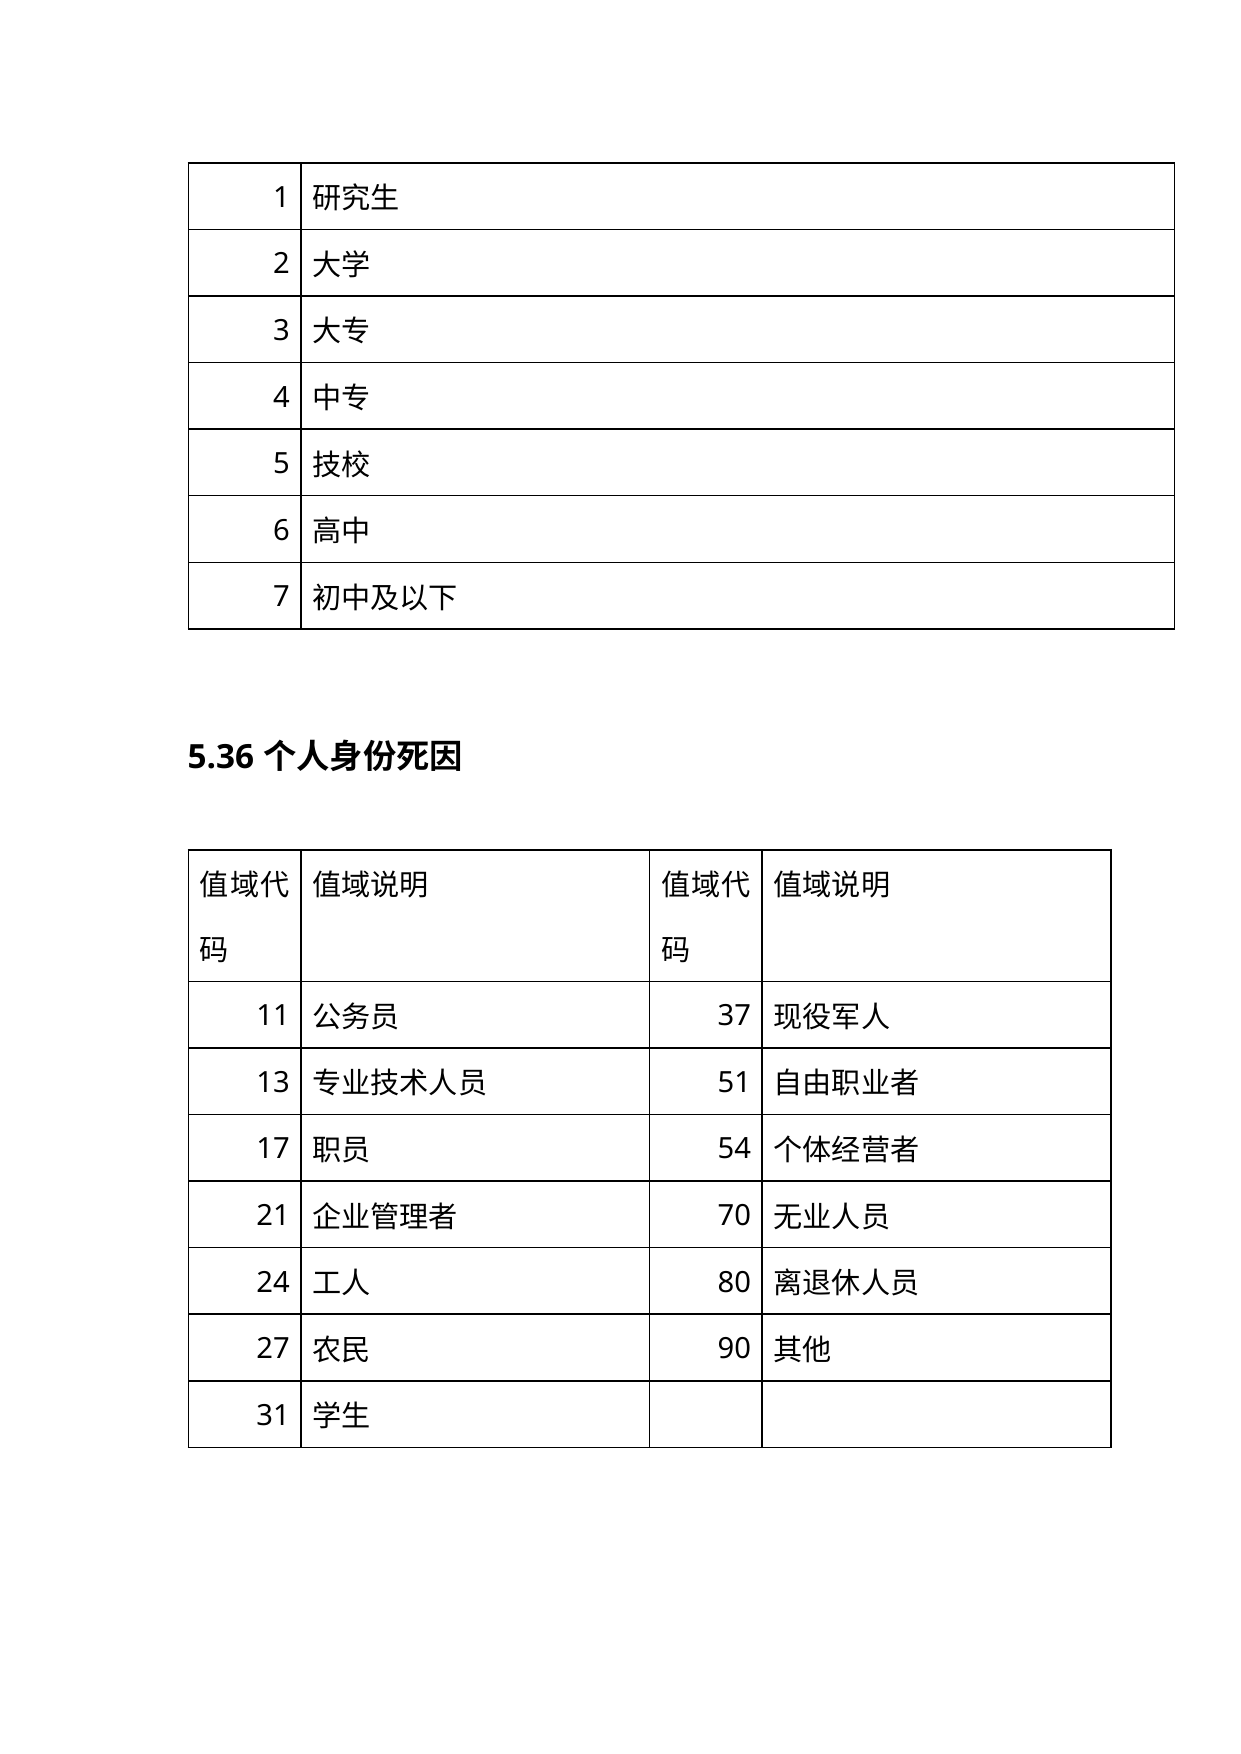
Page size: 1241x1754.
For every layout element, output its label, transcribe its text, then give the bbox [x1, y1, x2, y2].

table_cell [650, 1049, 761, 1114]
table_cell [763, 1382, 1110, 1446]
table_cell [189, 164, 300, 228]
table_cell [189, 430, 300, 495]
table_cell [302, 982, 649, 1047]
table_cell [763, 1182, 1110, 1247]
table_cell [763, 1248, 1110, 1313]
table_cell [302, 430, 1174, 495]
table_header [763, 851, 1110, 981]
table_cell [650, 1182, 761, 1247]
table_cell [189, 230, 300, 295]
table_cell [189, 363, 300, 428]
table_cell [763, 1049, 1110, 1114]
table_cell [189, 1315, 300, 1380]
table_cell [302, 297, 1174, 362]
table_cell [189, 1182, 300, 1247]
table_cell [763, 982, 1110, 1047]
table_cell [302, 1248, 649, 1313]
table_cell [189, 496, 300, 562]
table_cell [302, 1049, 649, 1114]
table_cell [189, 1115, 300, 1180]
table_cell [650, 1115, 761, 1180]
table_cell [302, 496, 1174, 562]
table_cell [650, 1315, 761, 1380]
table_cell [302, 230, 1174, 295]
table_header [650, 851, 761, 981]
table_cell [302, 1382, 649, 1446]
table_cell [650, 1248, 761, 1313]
subtitle 5.36 个人身份死因 [187, 722, 1053, 787]
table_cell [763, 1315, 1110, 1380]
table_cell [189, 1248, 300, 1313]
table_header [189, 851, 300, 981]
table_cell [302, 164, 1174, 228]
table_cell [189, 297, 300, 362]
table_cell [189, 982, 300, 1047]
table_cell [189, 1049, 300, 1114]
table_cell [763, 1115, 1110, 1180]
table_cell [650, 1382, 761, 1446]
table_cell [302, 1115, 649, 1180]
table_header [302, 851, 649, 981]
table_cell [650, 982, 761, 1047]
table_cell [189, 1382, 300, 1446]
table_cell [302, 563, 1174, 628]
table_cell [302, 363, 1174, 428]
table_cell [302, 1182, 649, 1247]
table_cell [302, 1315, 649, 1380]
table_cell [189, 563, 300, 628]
